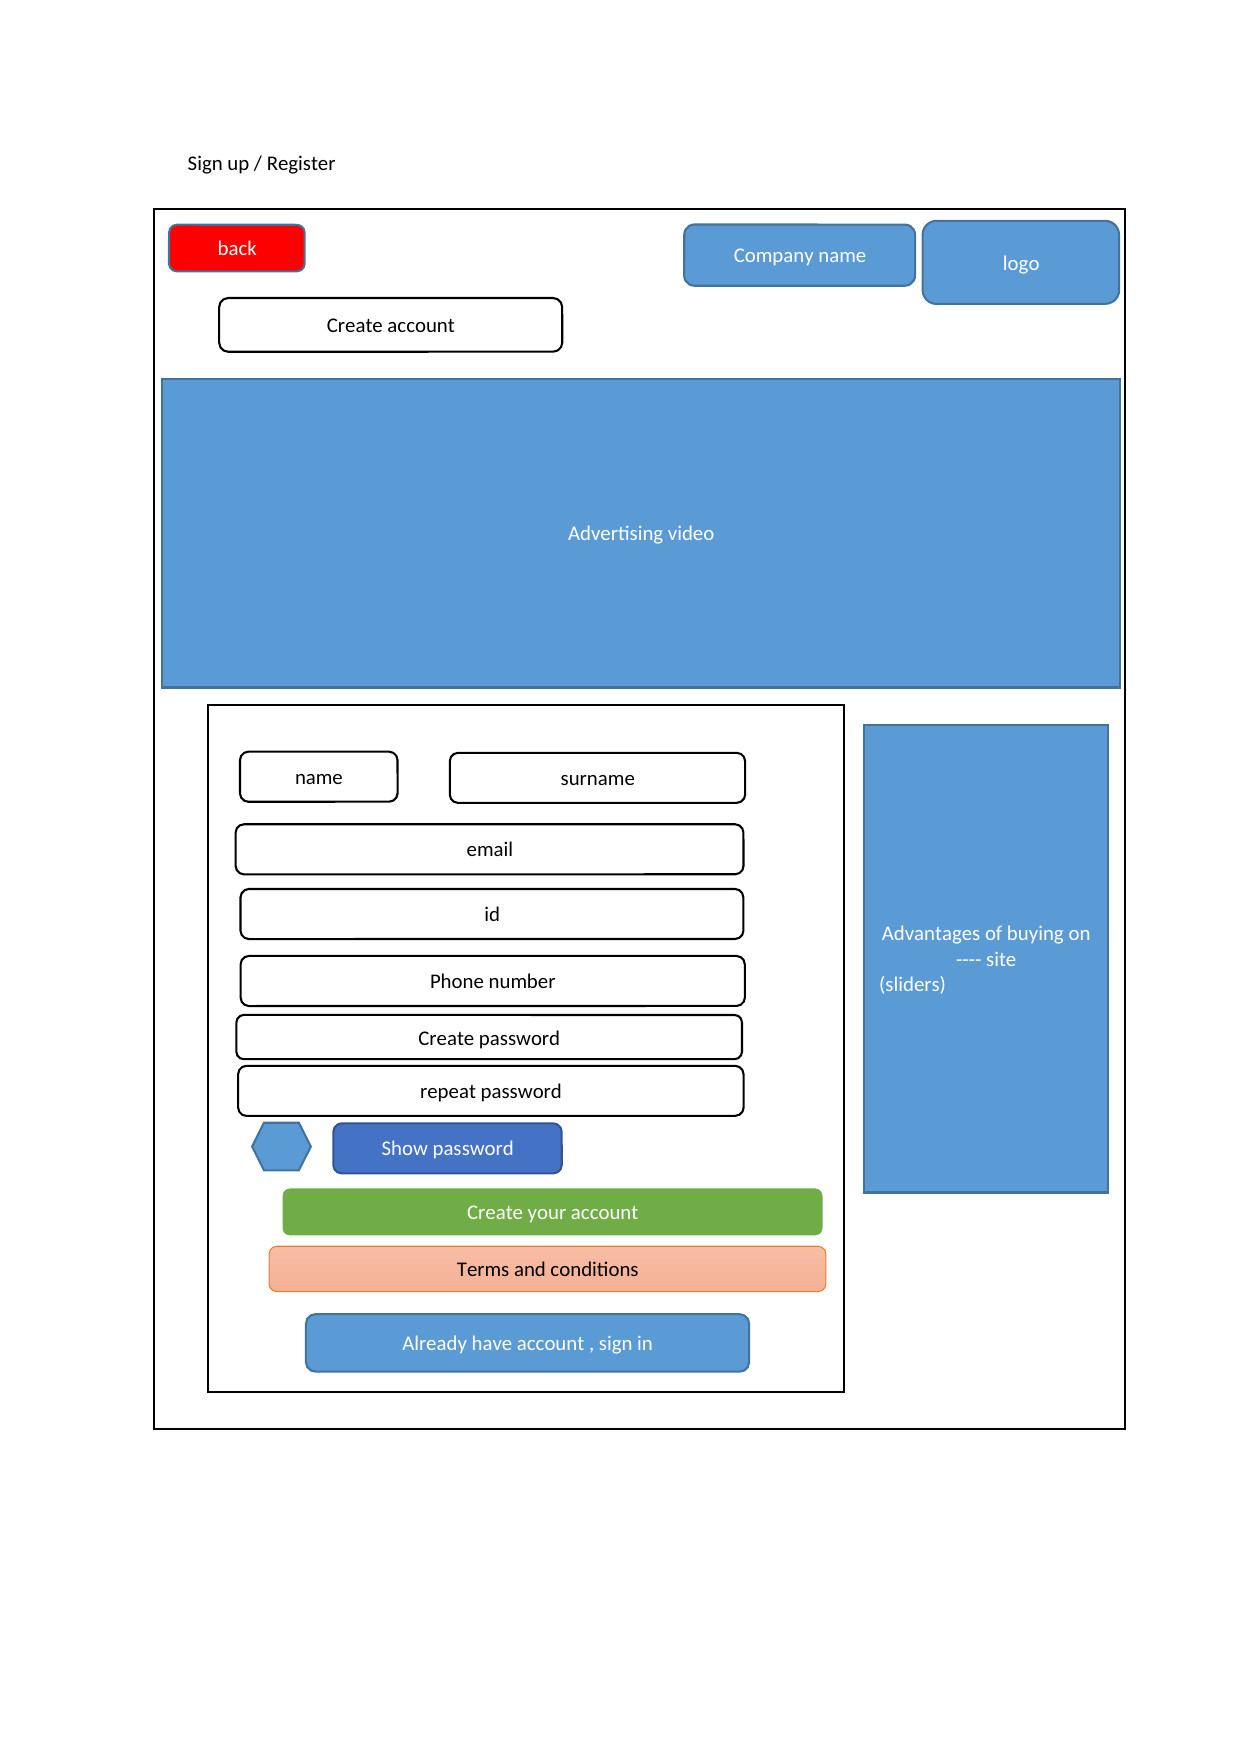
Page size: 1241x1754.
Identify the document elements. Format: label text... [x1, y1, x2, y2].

text Sign up / Register [187, 150, 1053, 175]
